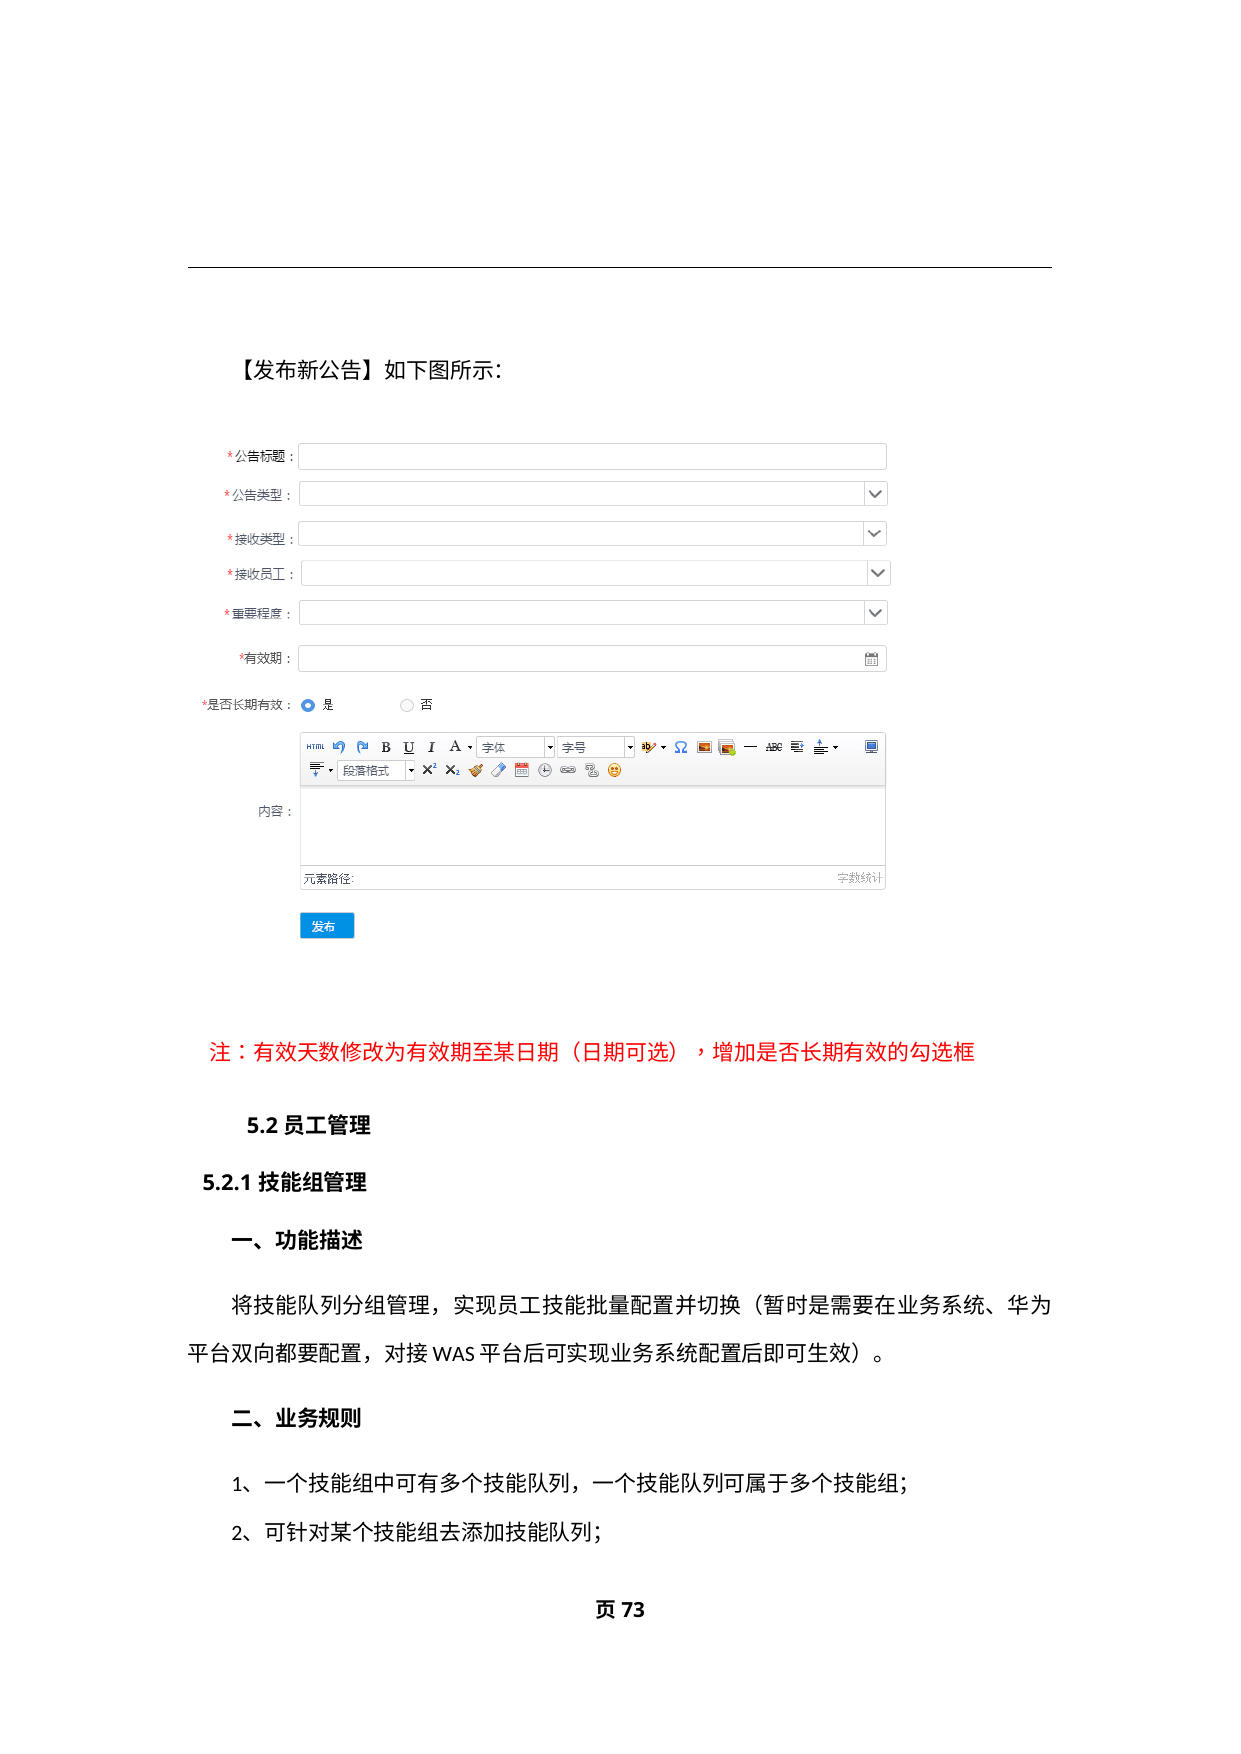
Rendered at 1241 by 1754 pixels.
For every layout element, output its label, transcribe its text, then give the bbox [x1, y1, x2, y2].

subtitle 技能组管理 [202, 1165, 1053, 1197]
text 1、一个技能组中可有多个技能队列，一个技能队列可属于多个技能组； [187, 1466, 1053, 1498]
text 2、可针对某个技能组去添加技能队列； [187, 1514, 1053, 1547]
text 一、功能描述 [187, 1222, 1053, 1255]
subtitle 员工管理 [247, 1108, 1053, 1140]
text 二、业务规则 [231, 1401, 1053, 1433]
picture [187, 417, 1127, 993]
text 注：有效天数修改为有效期至某日期（日期可选），增加是否长期有效的勾选框 [187, 1034, 1053, 1067]
text 【发布新公告】如下图所示： [187, 353, 1053, 385]
text 将技能队列分组管理，实现员工技能批量配置并切换（暂时是需要在业务系统、华为平台双向都要配置，对接WAS平台后可实现业务系统配置后即可生效）。 [187, 1287, 1053, 1368]
